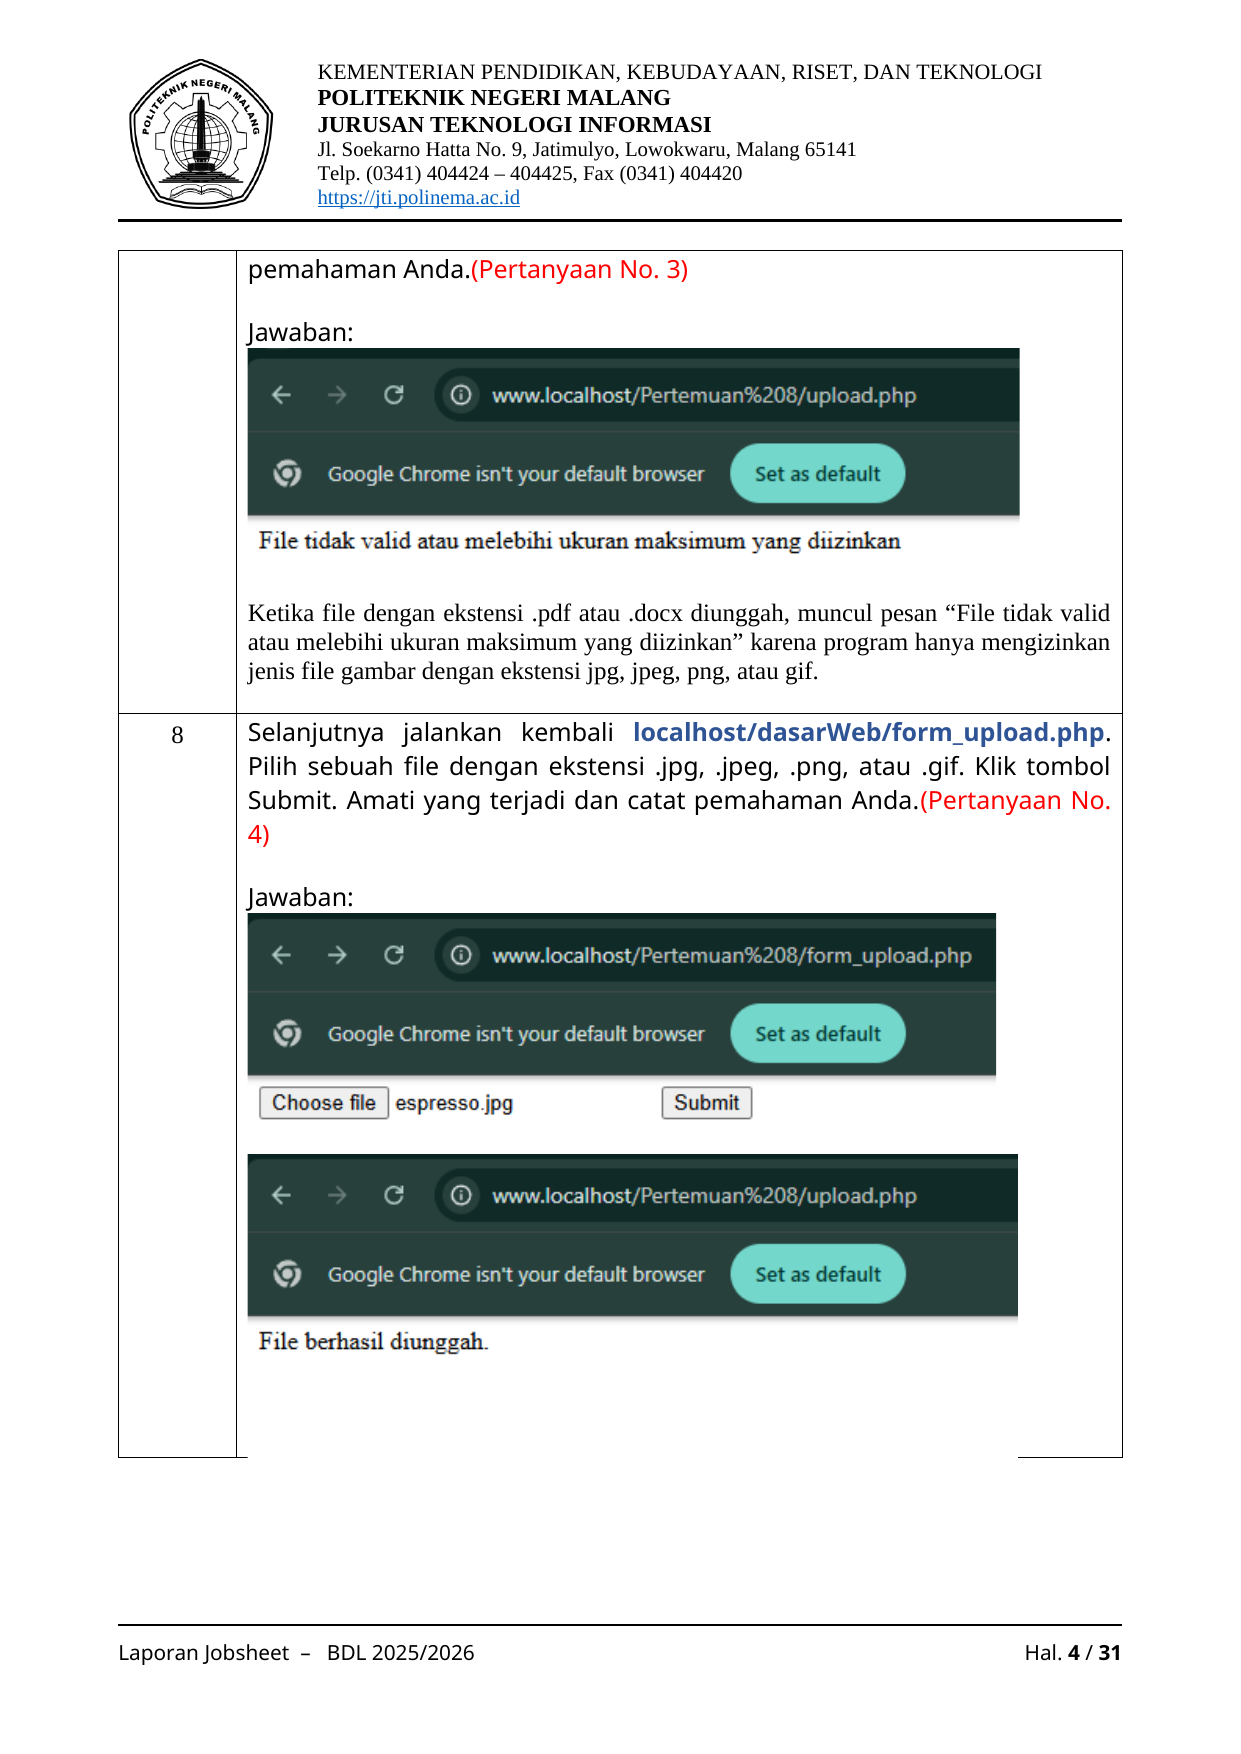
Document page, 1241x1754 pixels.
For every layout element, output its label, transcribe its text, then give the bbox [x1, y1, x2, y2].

table_cell 8 [119, 714, 236, 1457]
picture [129, 59, 275, 209]
picture [247, 348, 1020, 599]
picture [247, 913, 1018, 1458]
table_cell 7 [119, 251, 236, 713]
